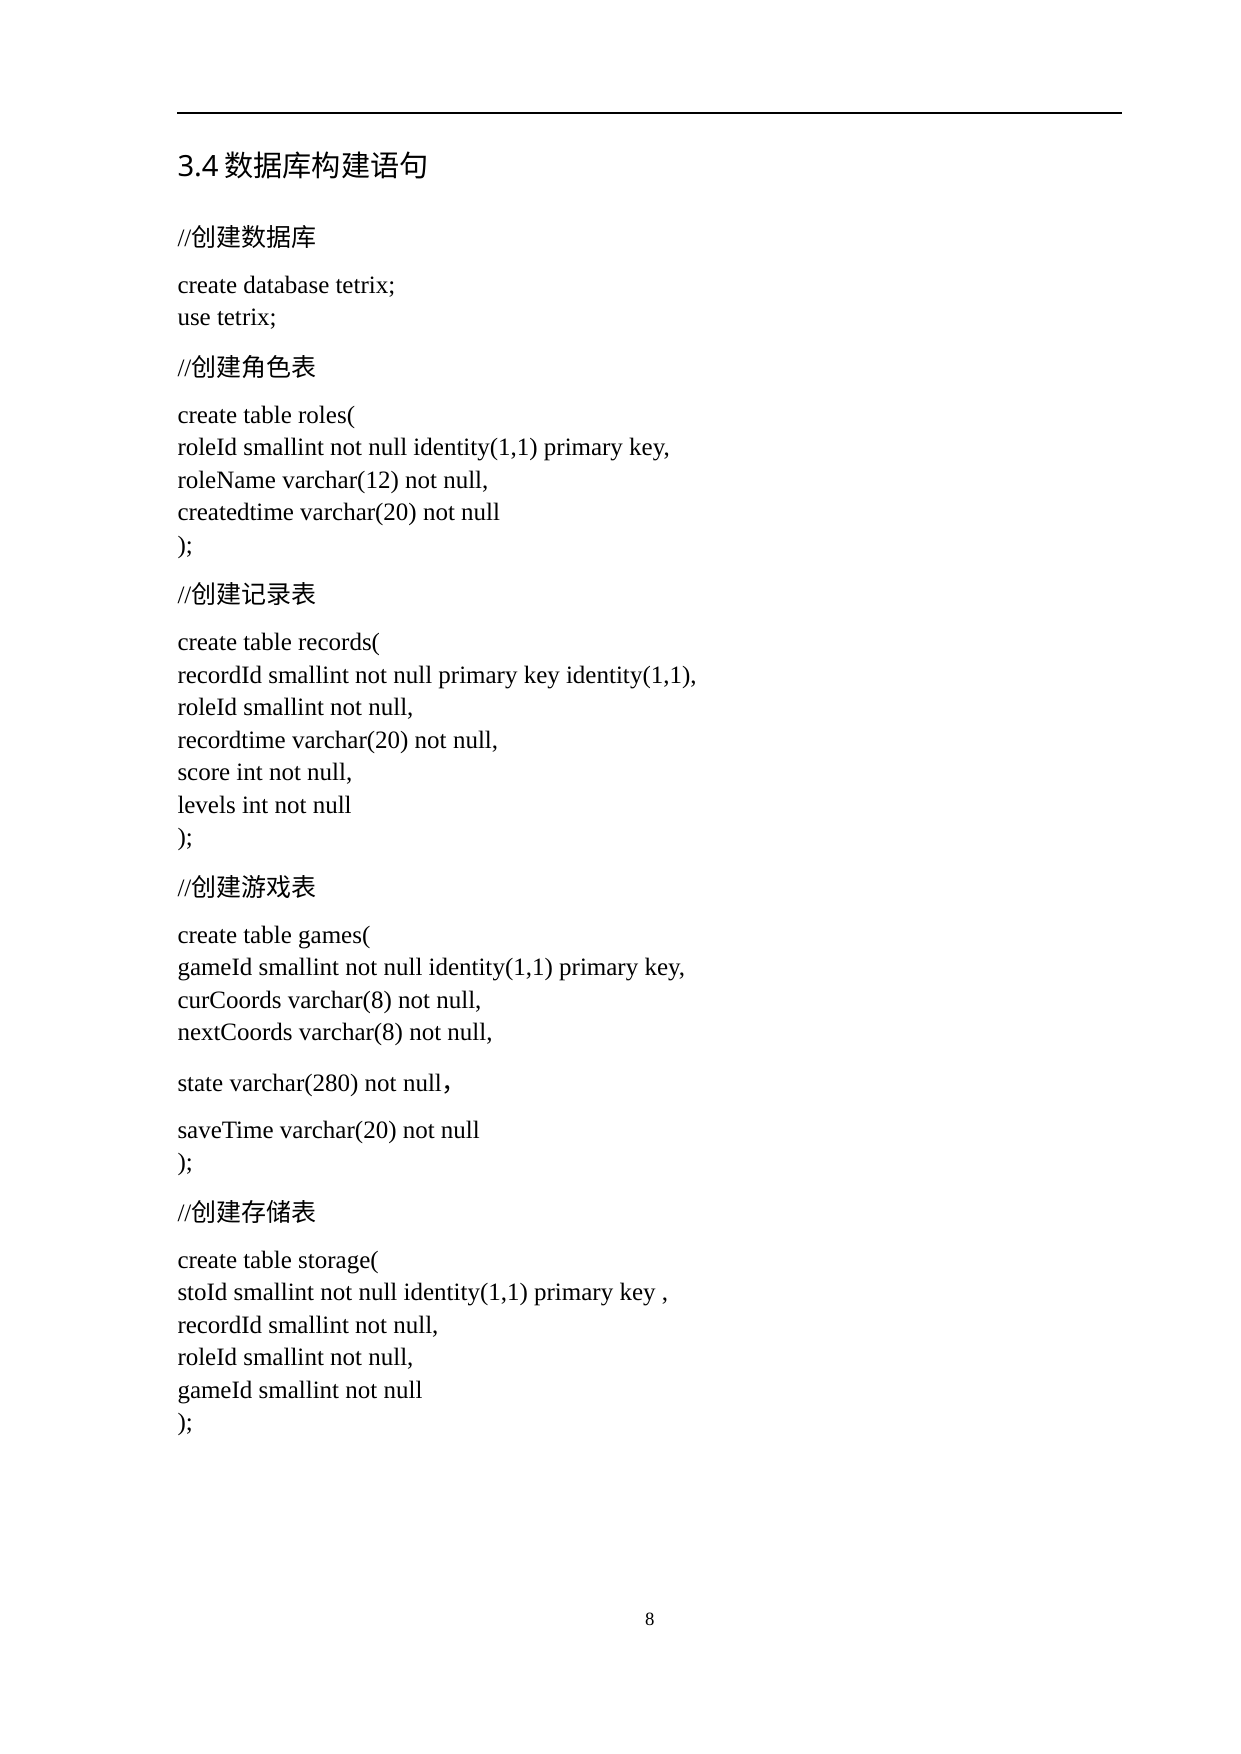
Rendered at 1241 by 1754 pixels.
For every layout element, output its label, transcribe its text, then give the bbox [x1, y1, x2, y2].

text //创建数据库 [177, 203, 1122, 268]
text //创建角色表 [177, 333, 1122, 398]
text gameId smallint not null identity(1,1) primary key, [177, 950, 1122, 983]
text roleName varchar(12) not null, [177, 463, 1122, 495]
text roleId smallint not null, [177, 1340, 1122, 1373]
text //创建记录表 [177, 560, 1122, 625]
text score int not null, [177, 755, 1122, 788]
text levels int not null [177, 788, 1122, 820]
text createdtime varchar(20) not null [177, 495, 1122, 528]
text recordtime varchar(20) not null, [177, 723, 1122, 755]
text recordId smallint not null primary key identity(1,1), [177, 658, 1122, 690]
text state varchar(280) not null， [177, 1048, 1122, 1113]
text create database tetrix; [177, 268, 1122, 300]
text nextCoords varchar(8) not null, [177, 1015, 1122, 1048]
text create table roles( [177, 398, 1122, 430]
text roleId smallint not null identity(1,1) primary key, [177, 430, 1122, 463]
text //创建存储表 [177, 1178, 1122, 1243]
text stoId smallint not null identity(1,1) primary key , [177, 1275, 1122, 1308]
text curCoords varchar(8) not null, [177, 983, 1122, 1015]
text recordId smallint not null, [177, 1308, 1122, 1340]
text ); [177, 1145, 1122, 1178]
text create table records( [177, 625, 1122, 658]
text create table storage( [177, 1243, 1122, 1275]
text saveTime varchar(20) not null [177, 1113, 1122, 1145]
text ); [177, 528, 1122, 560]
text //创建游戏表 [177, 853, 1122, 918]
text roleId smallint not null, [177, 690, 1122, 723]
text create table games( [177, 918, 1122, 950]
text ); [177, 1405, 1122, 1438]
title 3.4数据库构建语句 [177, 132, 1122, 197]
text use tetrix; [177, 300, 1122, 333]
text ); [177, 820, 1122, 853]
text gameId smallint not null [177, 1373, 1122, 1405]
